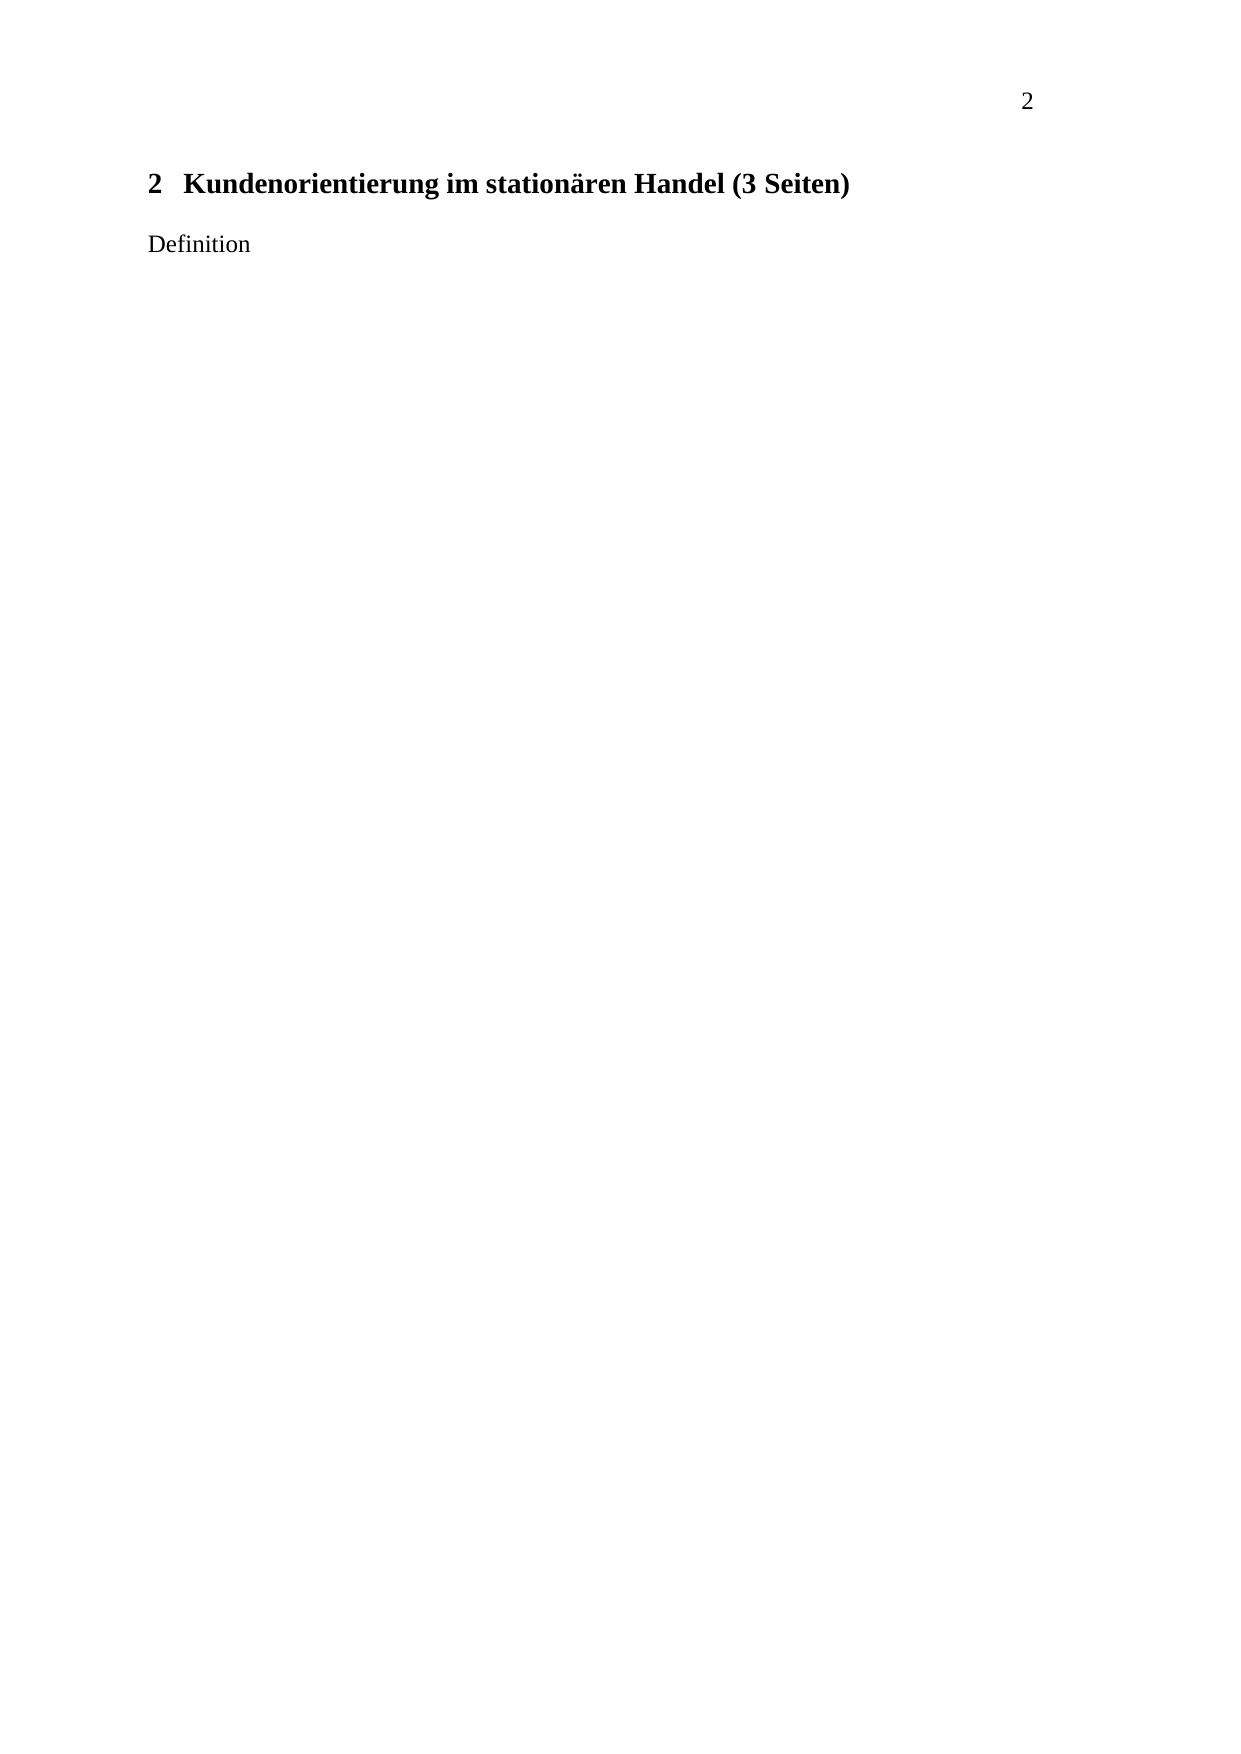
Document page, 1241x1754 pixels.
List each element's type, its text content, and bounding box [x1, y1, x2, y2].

subtitle Kundenorientierung im stationären Handel (3 Seiten) [148, 166, 1033, 200]
text Definition [148, 229, 1033, 258]
